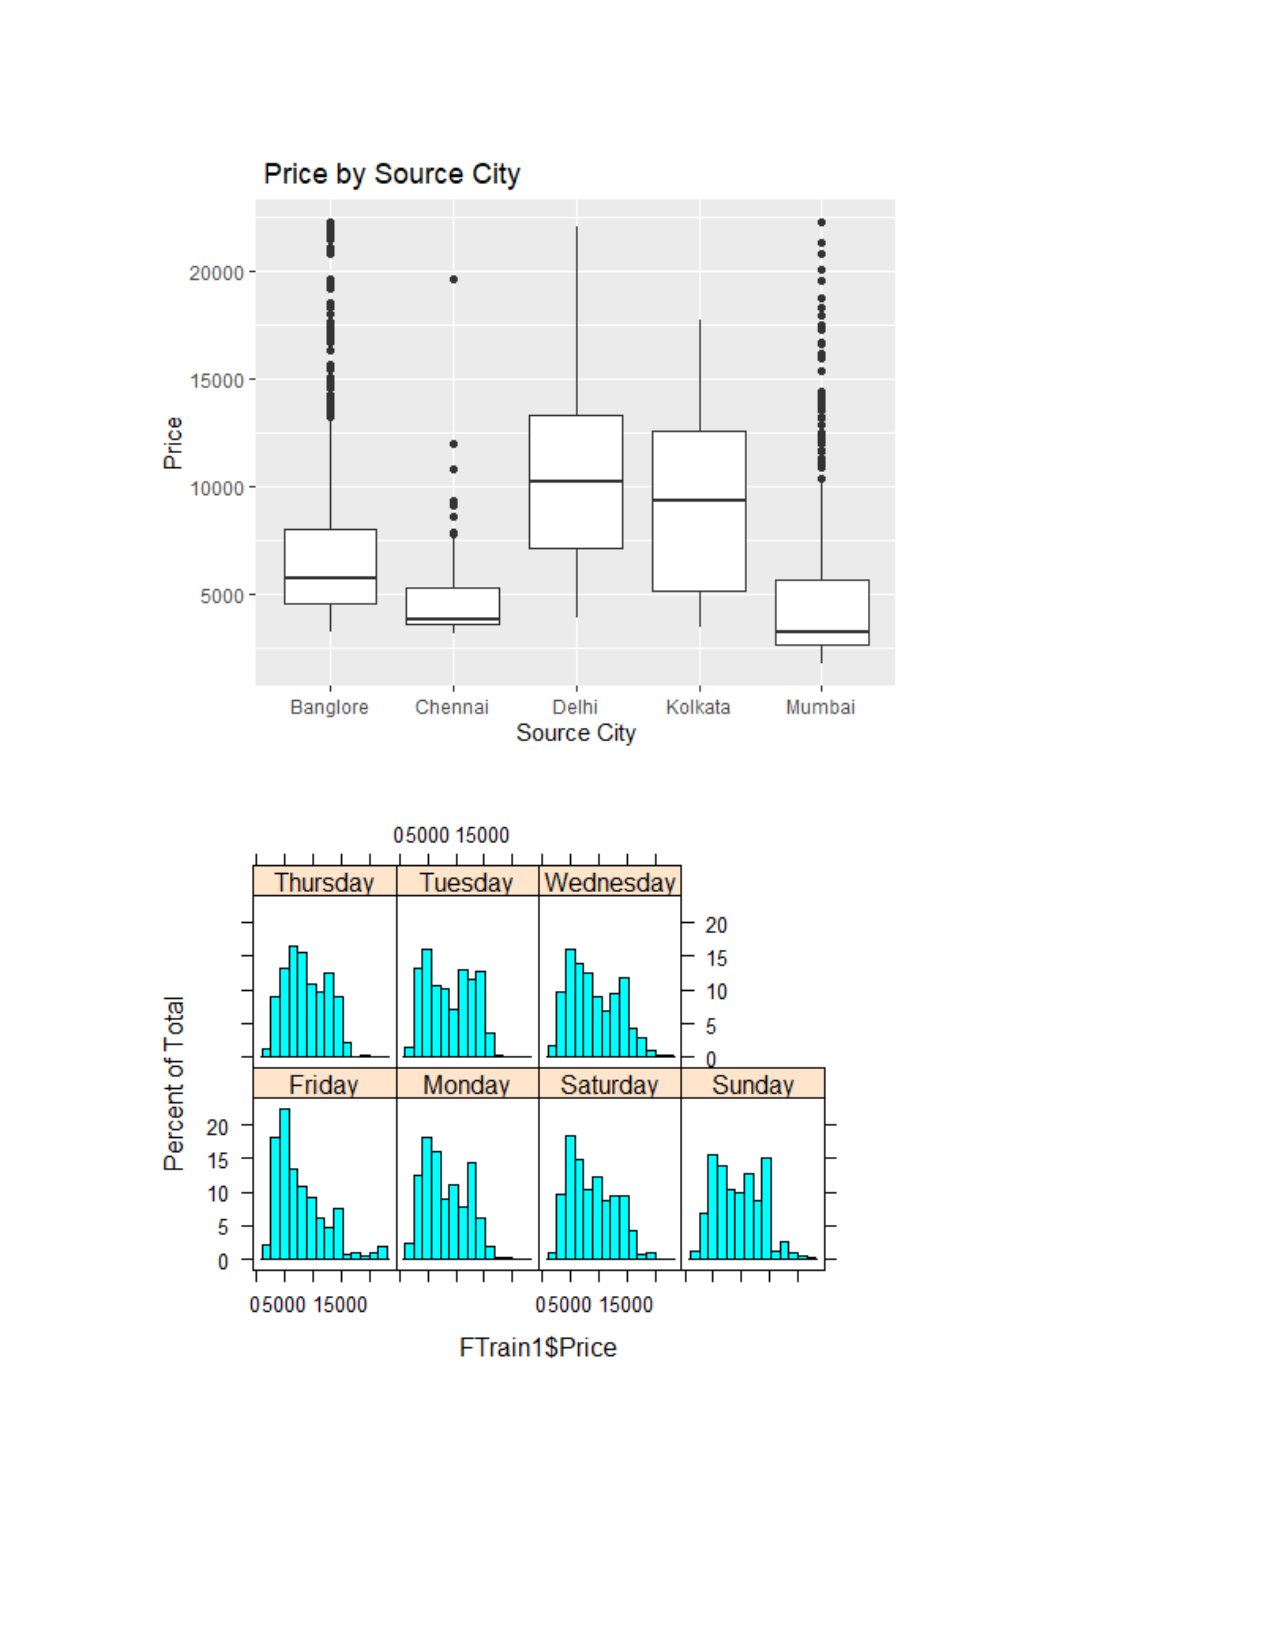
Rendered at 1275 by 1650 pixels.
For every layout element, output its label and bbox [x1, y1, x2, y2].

picture [150, 775, 908, 1382]
picture [150, 150, 908, 757]
